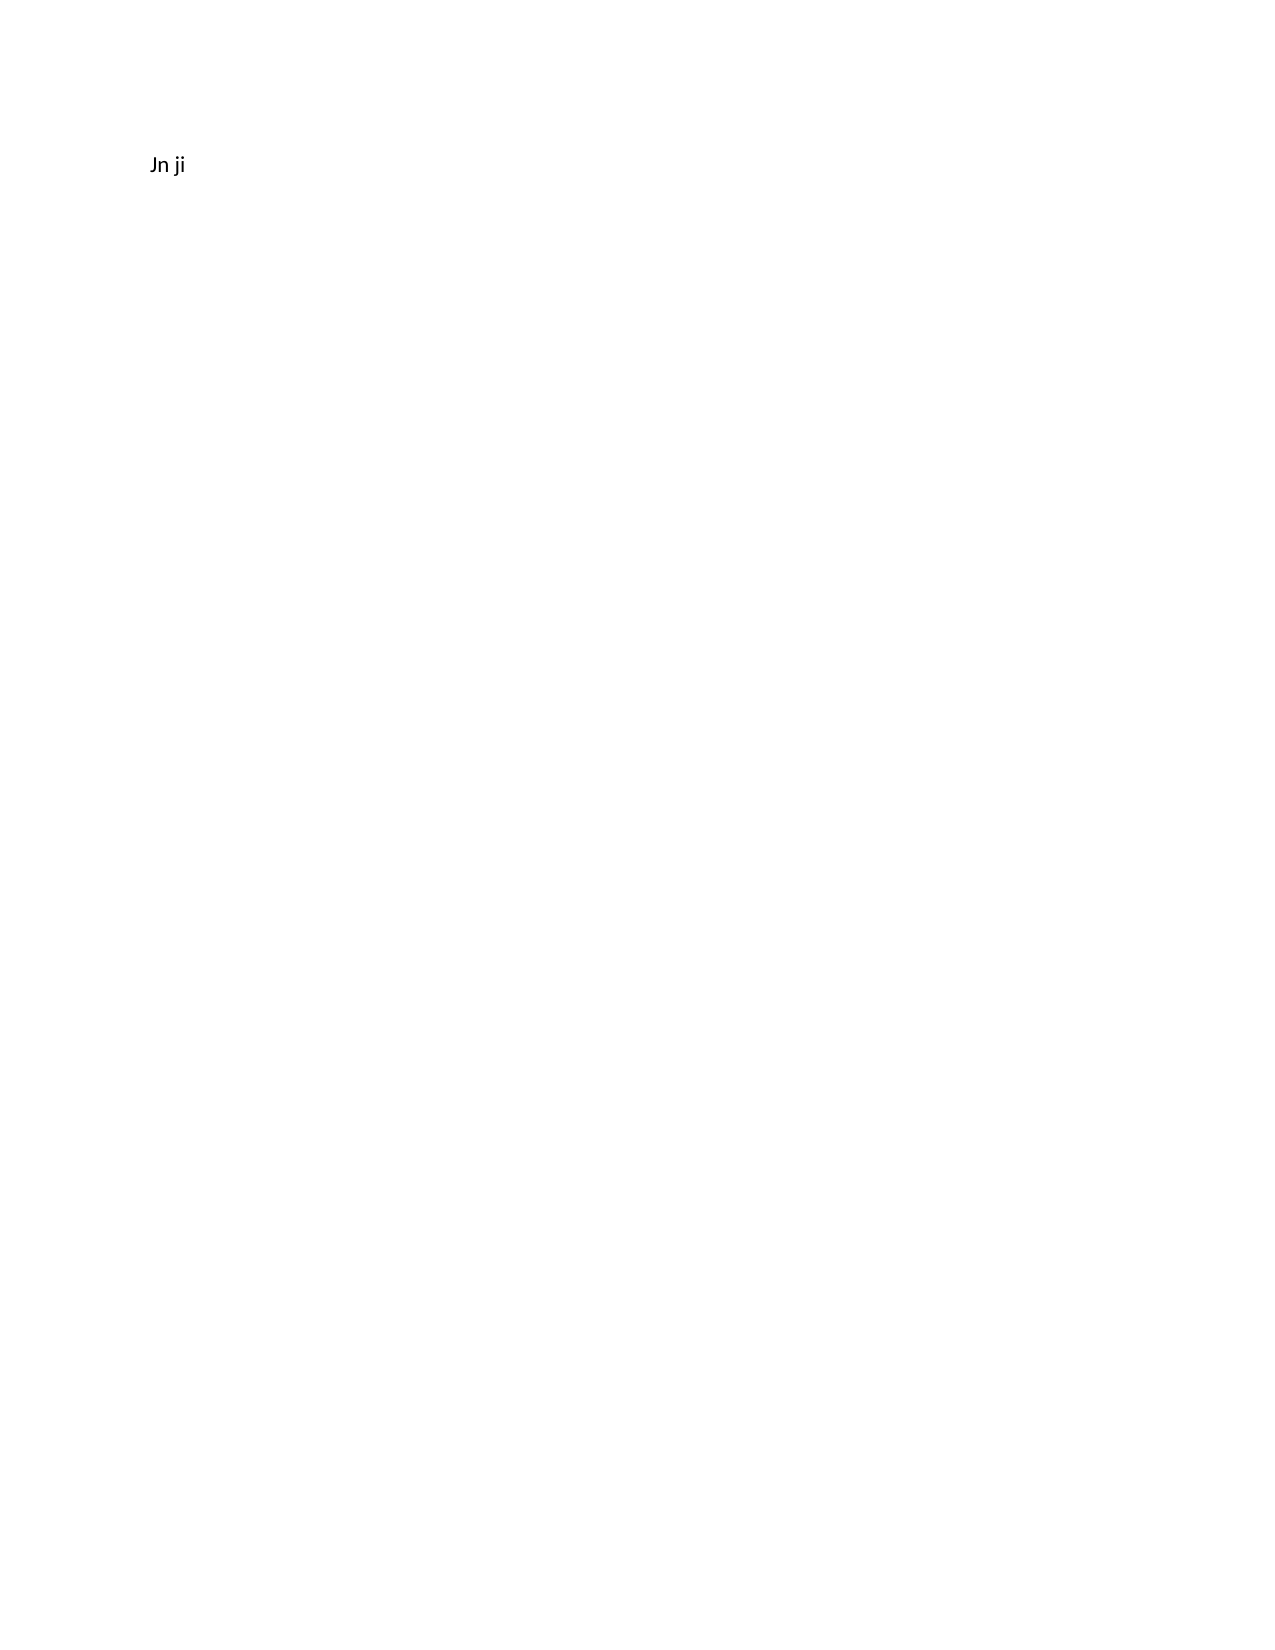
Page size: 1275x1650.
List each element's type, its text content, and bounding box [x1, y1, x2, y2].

text Jn ji [150, 150, 1125, 178]
